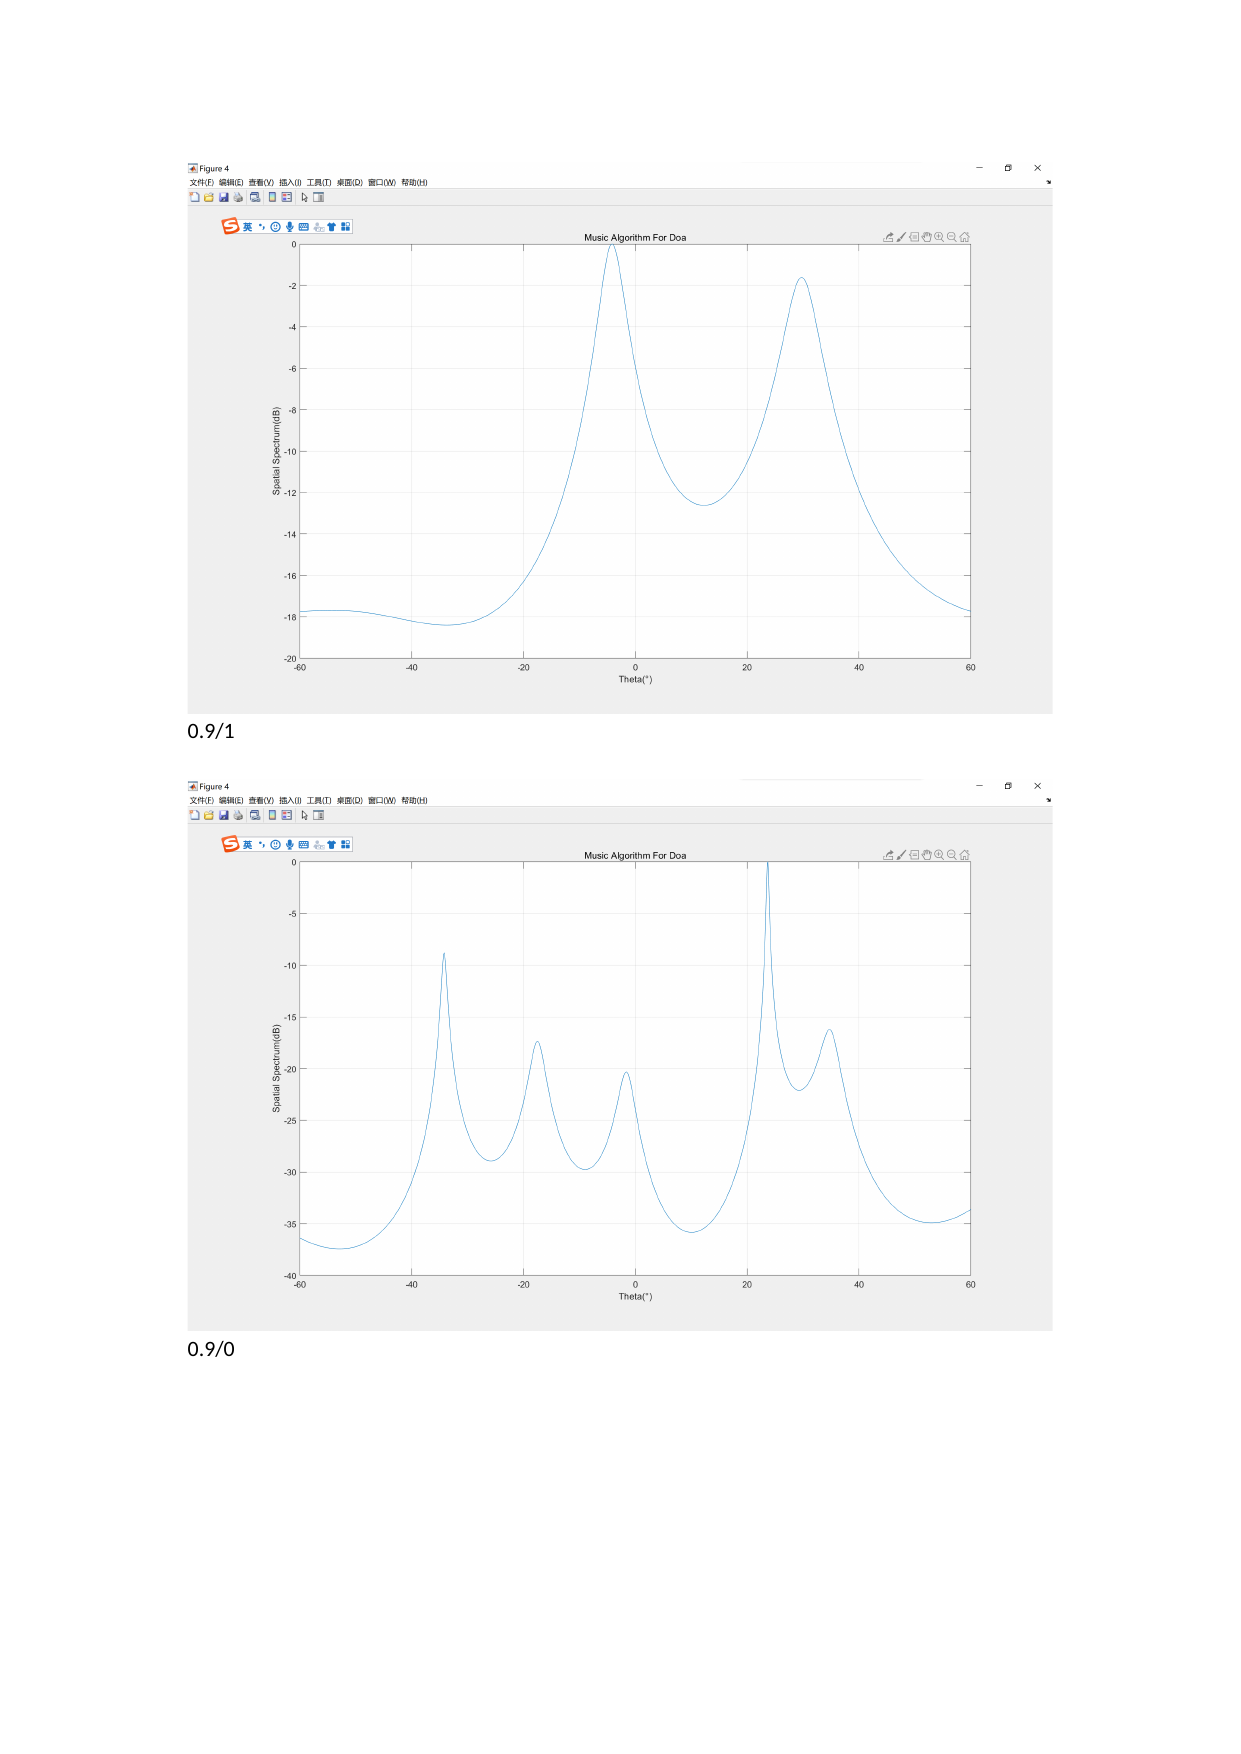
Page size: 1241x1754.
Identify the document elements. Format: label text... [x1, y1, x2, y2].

text 0.9/0 [187, 1332, 1053, 1364]
picture [187, 162, 1053, 714]
picture [187, 779, 1053, 1331]
text 0.9/1 [187, 714, 1053, 747]
